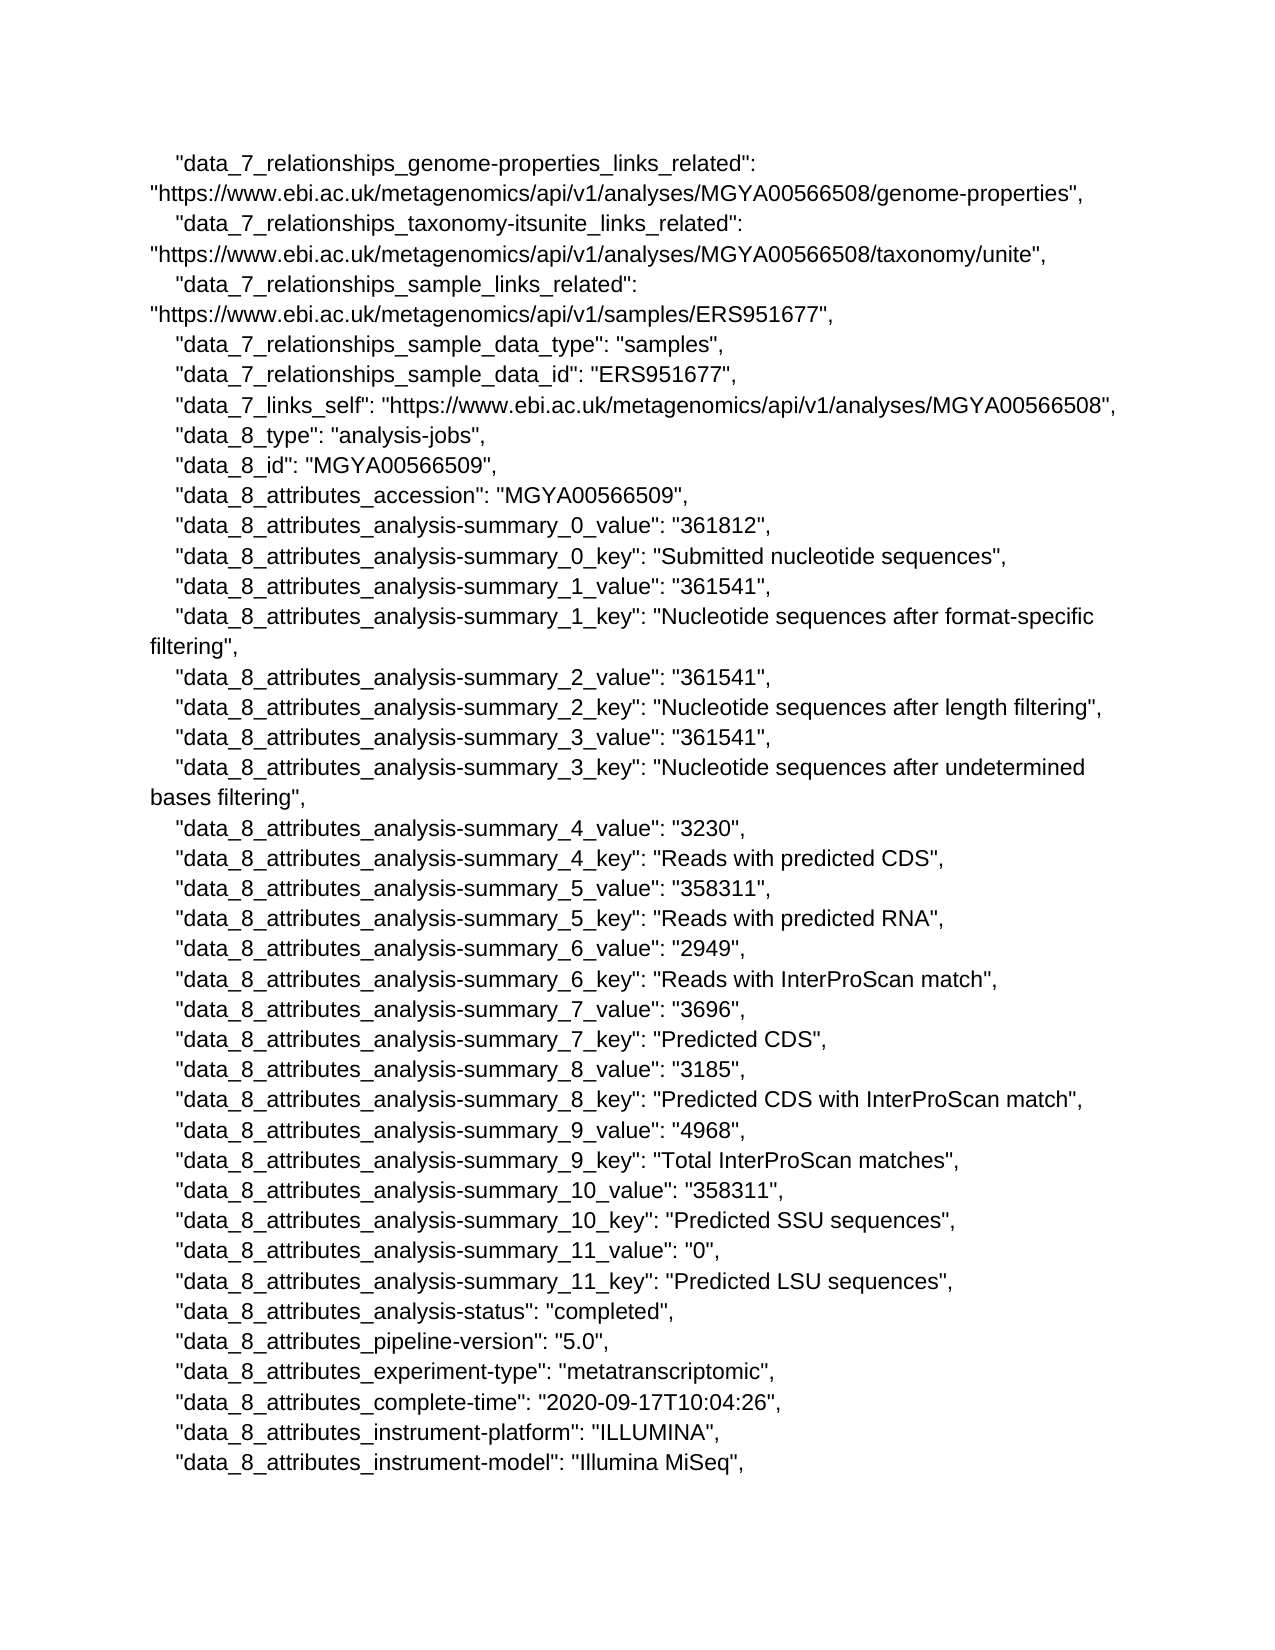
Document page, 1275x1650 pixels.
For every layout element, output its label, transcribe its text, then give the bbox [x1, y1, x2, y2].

text "data_7_relationships_genome-properties_links_related": "https://www.ebi.ac.uk/metagenomics/api/v1/analyses/MGYA00566508/genome-properties", [150, 150, 1125, 207]
text "data_8_attributes_analysis-summary_1_key": "Nucleotide sequences after format-specific filtering", [150, 603, 1125, 660]
text "data_8_attributes_experiment-type": "metatranscriptomic", [150, 1358, 1125, 1385]
text "data_7_relationships_sample_data_type": "samples", [150, 331, 1125, 358]
text "data_8_attributes_analysis-summary_4_value": "3230", [150, 814, 1125, 841]
text "data_8_attributes_analysis-summary_10_key": "Predicted SSU sequences", [150, 1207, 1125, 1234]
text "data_8_attributes_analysis-summary_11_key": "Predicted LSU sequences", [150, 1268, 1125, 1294]
text "data_8_attributes_analysis-summary_5_key": "Reads with predicted RNA", [150, 905, 1125, 932]
text "data_8_attributes_analysis-summary_8_key": "Predicted CDS with InterProScan match", [150, 1086, 1125, 1113]
text "data_8_attributes_analysis-summary_2_value": "361541", [150, 663, 1125, 690]
text "data_8_attributes_analysis-status": "completed", [150, 1298, 1125, 1324]
text "data_8_attributes_analysis-summary_9_value": "4968", [150, 1117, 1125, 1143]
text "data_8_attributes_pipeline-version": "5.0", [150, 1328, 1125, 1354]
text "data_8_attributes_analysis-summary_11_value": "0", [150, 1237, 1125, 1264]
text "data_8_attributes_analysis-summary_0_key": "Submitted nucleotide sequences", [150, 543, 1125, 569]
text "data_8_attributes_analysis-summary_3_value": "361541", [150, 724, 1125, 750]
text "data_8_id": "MGYA00566509", [150, 452, 1125, 478]
text "data_8_attributes_analysis-summary_10_value": "358311", [150, 1177, 1125, 1203]
text "data_8_attributes_analysis-summary_6_value": "2949", [150, 935, 1125, 962]
text "data_8_type": "analysis-jobs", [150, 422, 1125, 448]
text "data_8_attributes_analysis-summary_3_key": "Nucleotide sequences after undetermined bases filtering", [150, 754, 1125, 811]
text "data_8_attributes_instrument-platform": "ILLUMINA", [150, 1419, 1125, 1445]
text "data_7_relationships_sample_data_id": "ERS951677", [150, 361, 1125, 388]
text "data_7_relationships_sample_links_related": "https://www.ebi.ac.uk/metagenomics/api/v1/samples/ERS951677", [150, 271, 1125, 327]
text "data_8_attributes_analysis-summary_1_value": "361541", [150, 573, 1125, 599]
text "data_7_links_self": "https://www.ebi.ac.uk/metagenomics/api/v1/analyses/MGYA00566508", [150, 392, 1125, 418]
text "data_8_attributes_analysis-summary_6_key": "Reads with InterProScan match", [150, 966, 1125, 992]
text "data_8_attributes_analysis-summary_0_value": "361812", [150, 512, 1125, 539]
text "data_8_attributes_analysis-summary_2_key": "Nucleotide sequences after length filtering", [150, 694, 1125, 720]
text "data_8_attributes_analysis-summary_4_key": "Reads with predicted CDS", [150, 845, 1125, 871]
text "data_8_attributes_accession": "MGYA00566509", [150, 482, 1125, 509]
text "data_7_relationships_taxonomy-itsunite_links_related": "https://www.ebi.ac.uk/metagenomics/api/v1/analyses/MGYA00566508/taxonomy/unite", [150, 210, 1125, 267]
text "data_8_attributes_instrument-model": "Illumina MiSeq", [150, 1449, 1125, 1475]
text "data_8_attributes_analysis-summary_5_value": "358311", [150, 875, 1125, 901]
text "data_8_attributes_analysis-summary_7_value": "3696", [150, 996, 1125, 1022]
text "data_8_attributes_analysis-summary_8_value": "3185", [150, 1056, 1125, 1083]
text "data_8_attributes_analysis-summary_9_key": "Total InterProScan matches", [150, 1147, 1125, 1173]
text "data_8_attributes_analysis-summary_7_key": "Predicted CDS", [150, 1026, 1125, 1052]
text "data_8_attributes_complete-time": "2020-09-17T10:04:26", [150, 1388, 1125, 1415]
